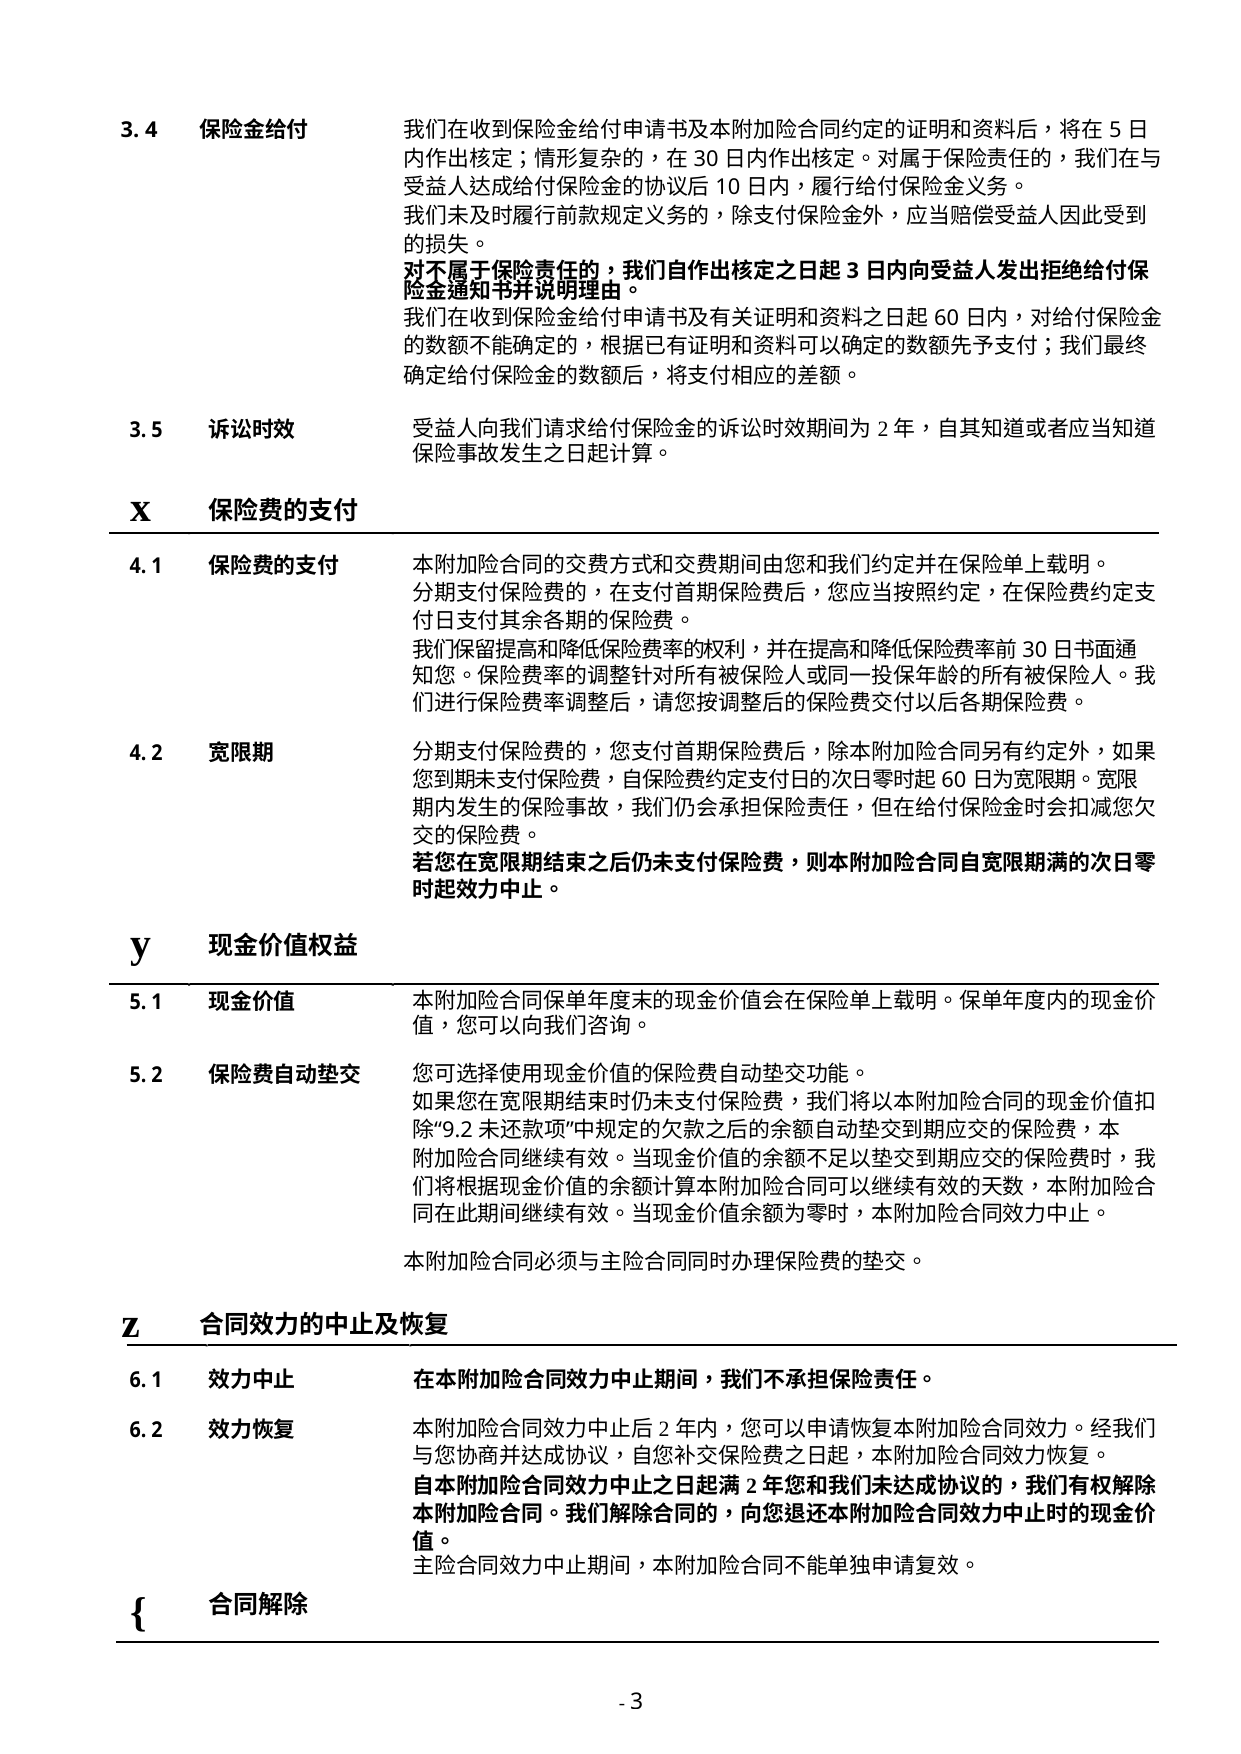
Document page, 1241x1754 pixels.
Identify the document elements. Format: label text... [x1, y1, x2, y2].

text 的数额不能确定的，根据已有证明和资料可以确定的数额先予支付；我们最终确定给付保险金的数额后，将支付相应的差额。 [403, 331, 1148, 390]
text 本附加险合同必须与主险合同同时办理保险费的垫交。 [403, 1250, 1171, 1274]
text 我们在收到保险金给付申请书及有关证明和资料之日起 60 日内，对给付保险金 [403, 305, 1171, 331]
subtitle z 合同效力的中止及恢复 [121, 1296, 1171, 1343]
text 内作出核定；情形复杂的，在 30 日内作出核定。对属于保险责任的，我们在与 [403, 144, 1171, 171]
text 我们未及时履行前款规定义务的，除支付保险金外，应当赔偿受益人因此受到的损失。 [403, 200, 1148, 258]
subtitle 对不属于保险责任的，我们自作出核定之日起 3 日内向受益人发出拒绝给付保险金通知书并说明理由。 [403, 261, 1154, 305]
text 受益人达成给付保险金的协议后 10 日内，履行给付保险金义务。 [403, 171, 1171, 200]
text 3. 4 保险金给付 我们在收到保险金给付申请书及本附加险合同约定的证明和资料后，将在 5 日 [120, 112, 1171, 144]
